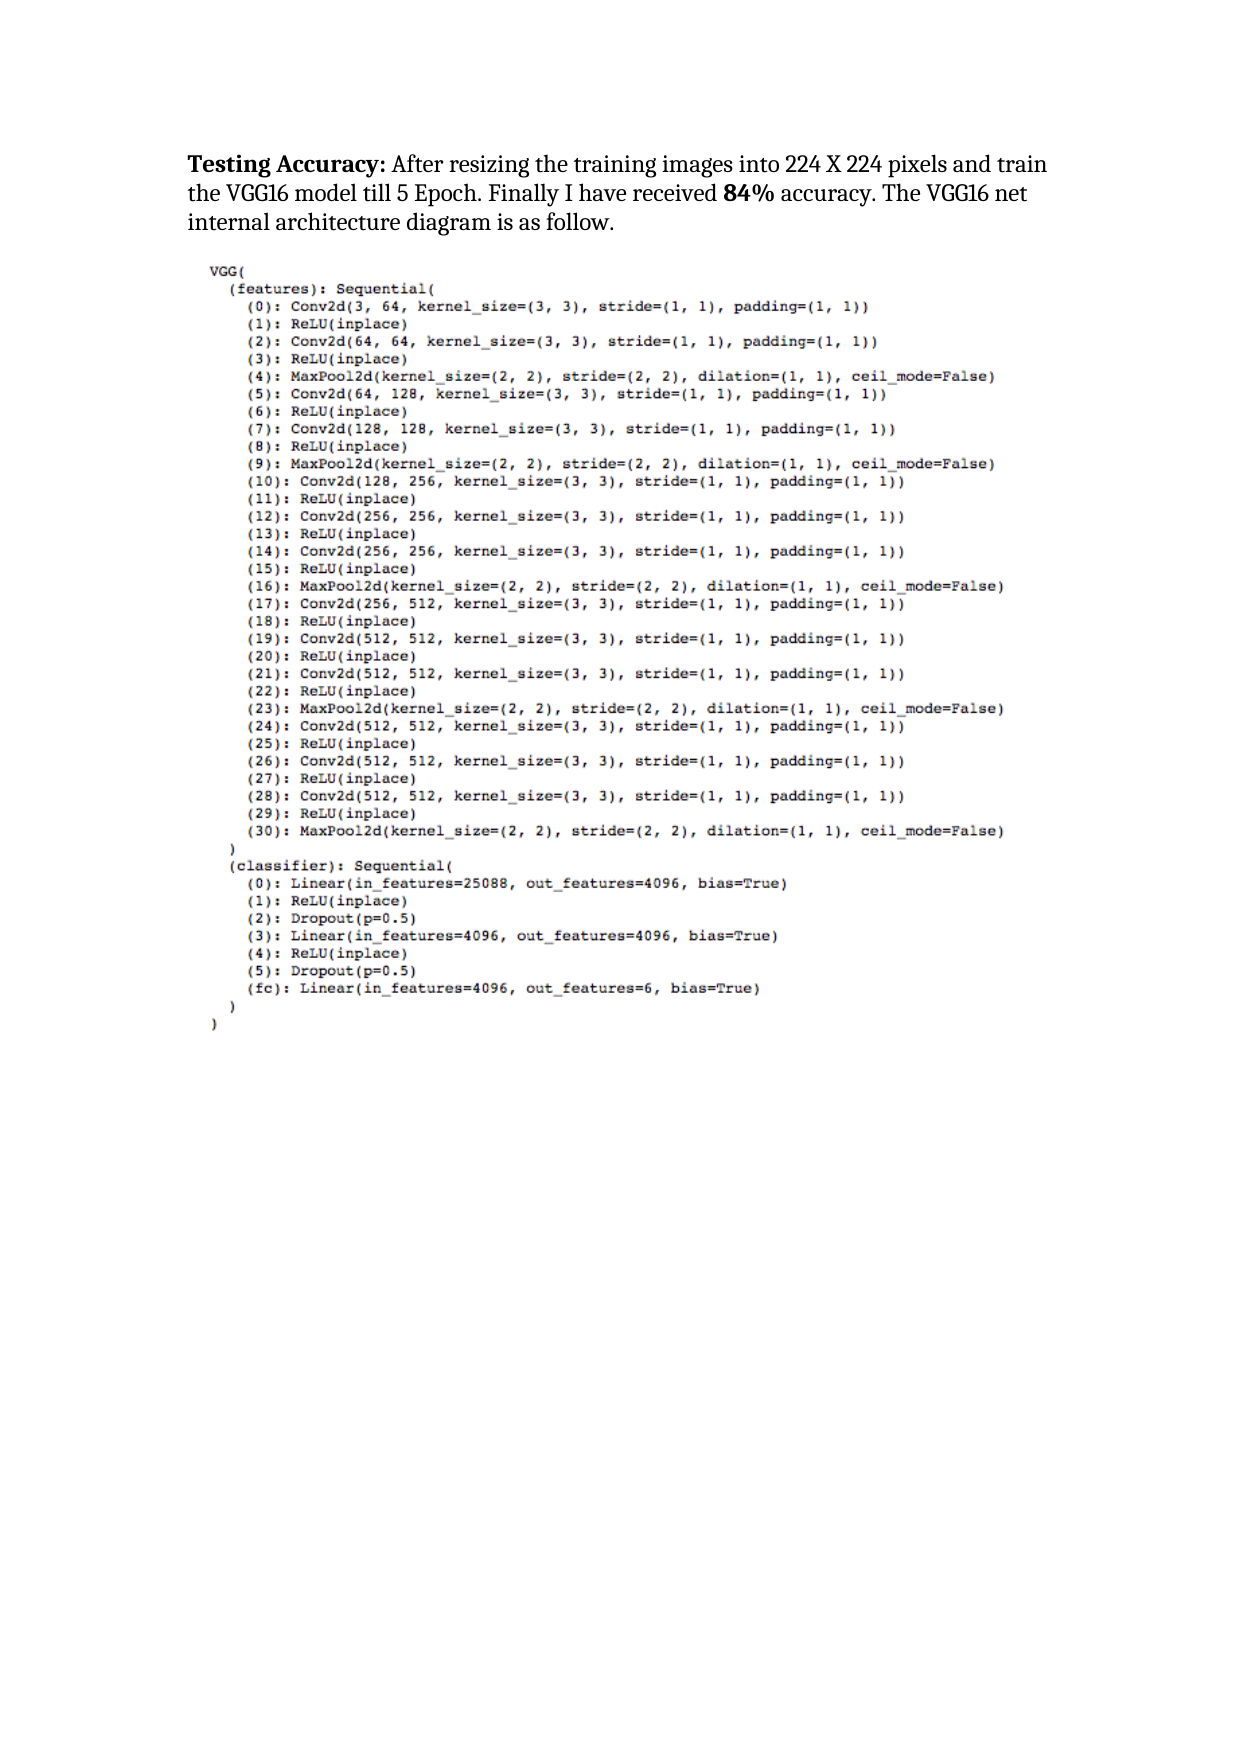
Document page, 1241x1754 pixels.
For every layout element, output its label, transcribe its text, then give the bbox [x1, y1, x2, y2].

picture [187, 265, 1052, 1040]
text Testing Accuracy: After resizing the training images into 224 X 224 pixels and train the VGG16 model till 5 Epoch. Finally I have received 84% accuracy. The VGG16 net internal architecture diagram is as follow. [187, 150, 1053, 236]
